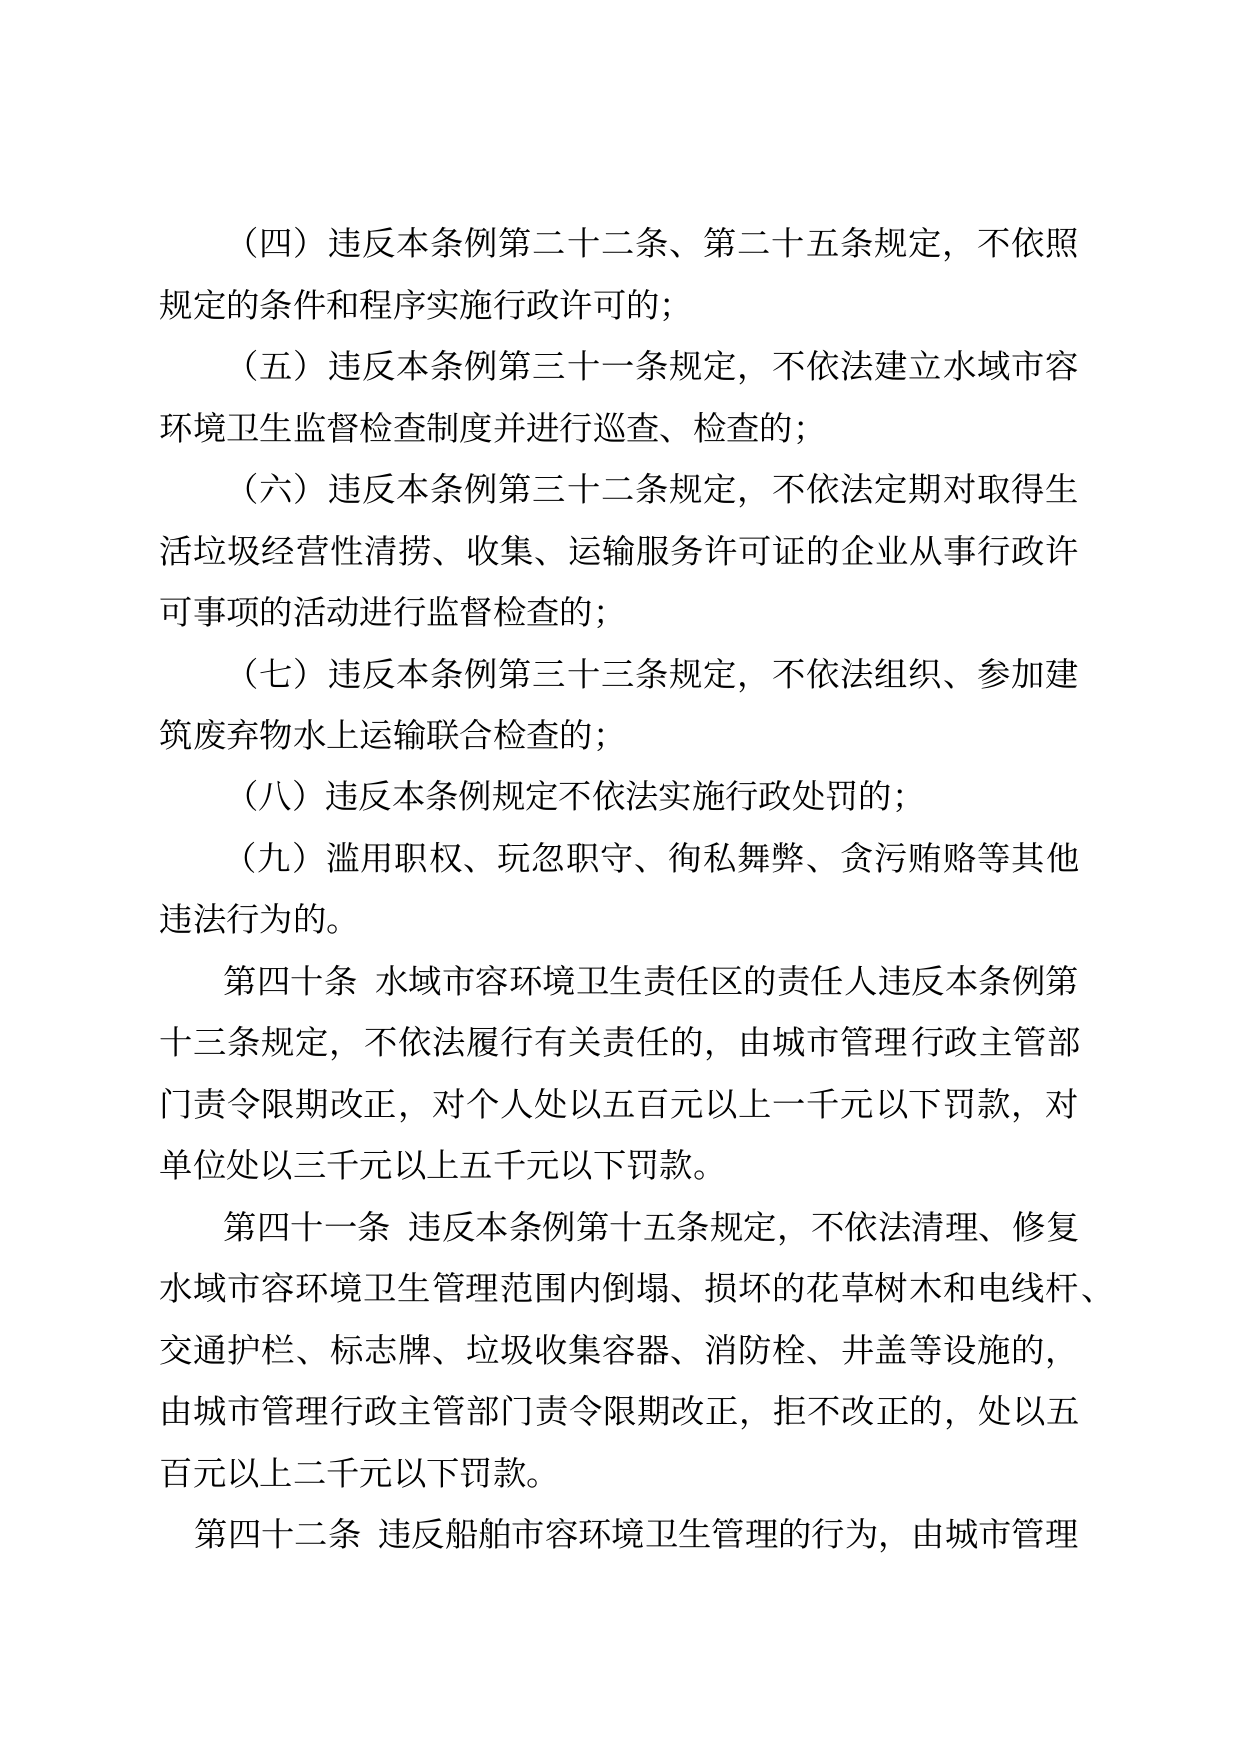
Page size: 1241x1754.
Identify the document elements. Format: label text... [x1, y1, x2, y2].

text （七）违反本条例第三十三条规定，不依法组织、参加建筑废弃物水上运输联合检查的； [159, 637, 1081, 760]
text （八）违反本条例规定不依法实施行政处罚的； [159, 760, 1081, 821]
text 第四十条 水域市容环境卫生责任区的责任人违反本条例第十三条规定，不依法履行有关责任的，由城市管理行政主管部门责令限期改正，对个人处以五百元以上一千元以下罚款，对单位处以三千元以上五千元以下罚款。 [159, 944, 1081, 1190]
text （四）违反本条例第二十二条、第二十五条规定，不依照规定的条件和程序实施行政许可的； [159, 207, 1081, 329]
text 第四十一条 违反本条例第十五条规定，不依法清理、修复水域市容环境卫生管理范围内倒塌、损坏的花草树木和电线杆、交通护栏、标志牌、垃圾收集容器、消防栓、井盖等设施的，由城市管理行政主管部门责令限期改正，拒不改正的，处以五百元以上二千元以下罚款。 [159, 1190, 1081, 1497]
text （九）滥用职权、玩忽职守、徇私舞弊、贪污贿赂等其他违法行为的。 [159, 821, 1081, 944]
text （五）违反本条例第三十一条规定，不依法建立水域市容环境卫生监督检查制度并进行巡查、检查的； [159, 329, 1081, 452]
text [159, 1497, 1081, 1559]
text （六）违反本条例第三十二条规定，不依法定期对取得生活垃圾经营性清捞、收集、运输服务许可证的企业从事行政许可事项的活动进行监督检查的； [159, 452, 1081, 637]
